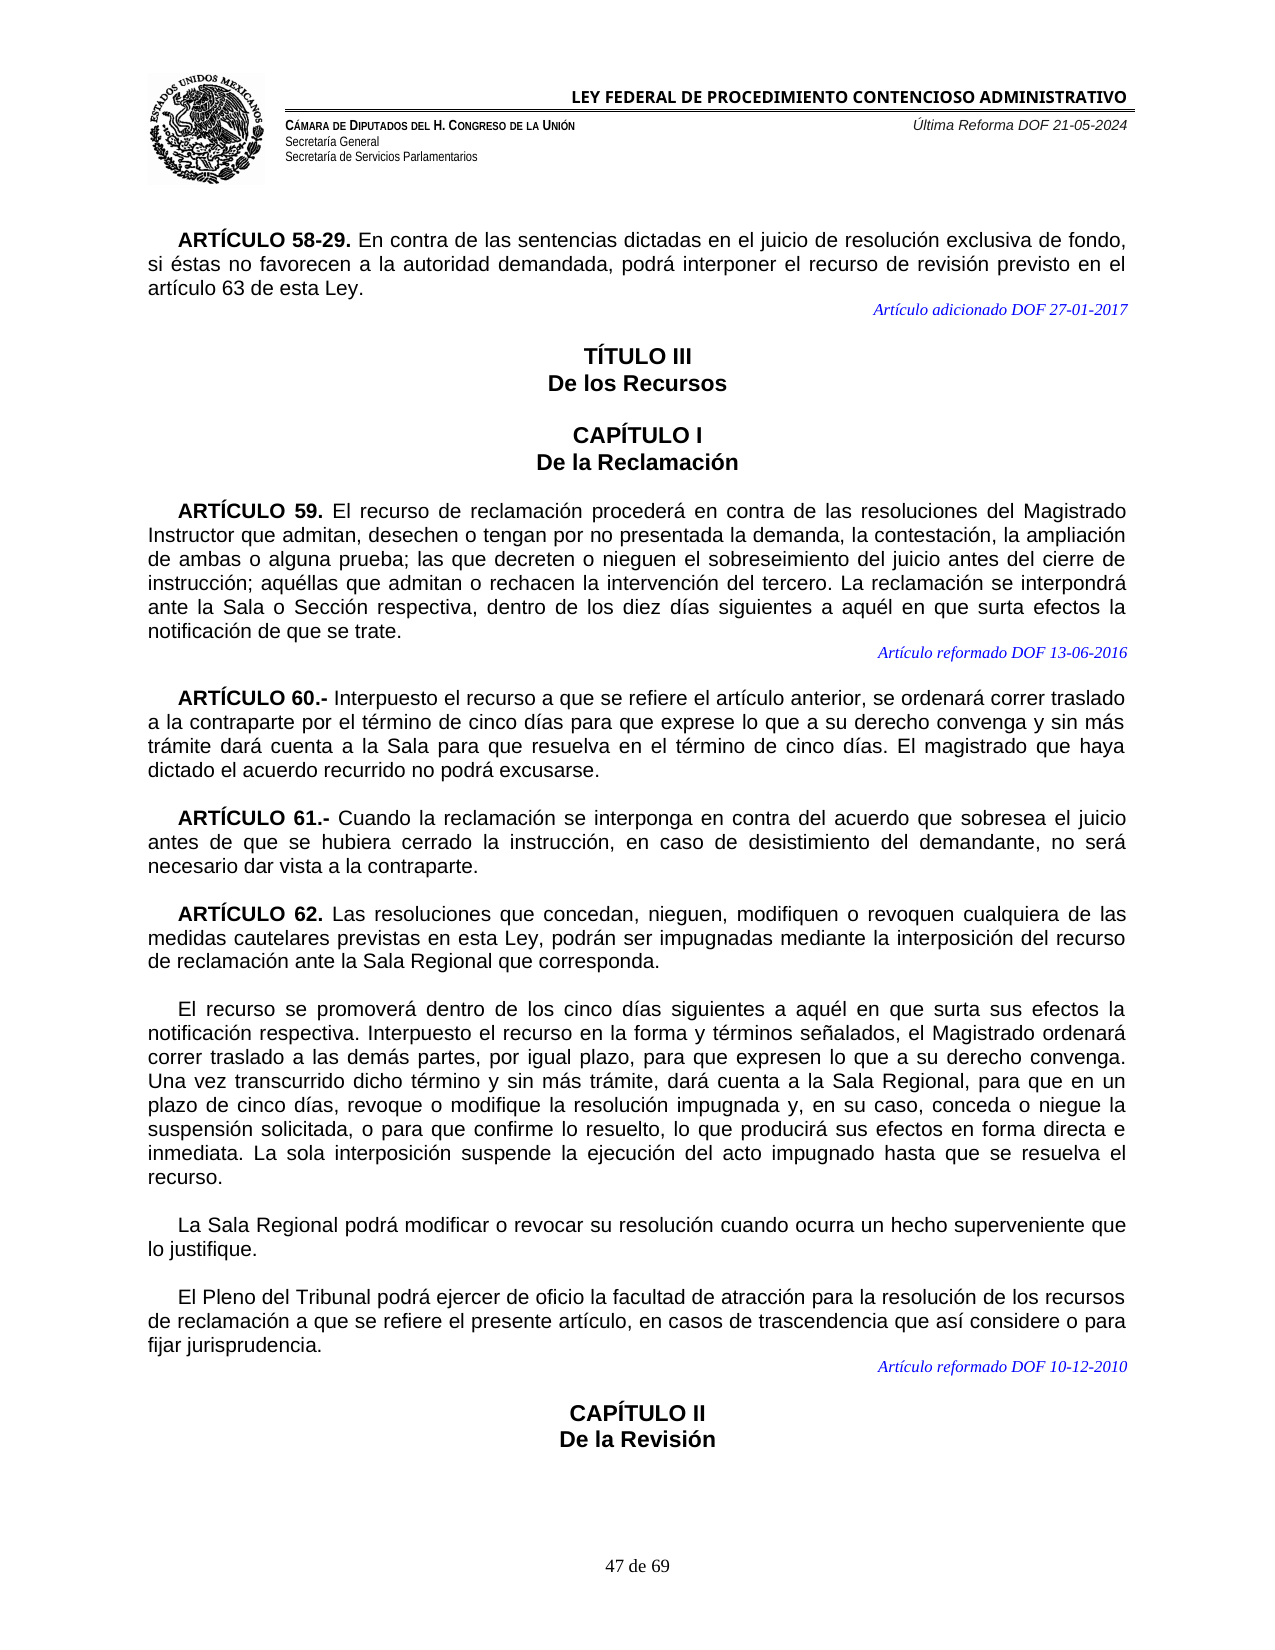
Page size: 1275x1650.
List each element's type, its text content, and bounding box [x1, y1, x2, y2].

text ARTÍCULO 59. El recurso de reclamación procederá en contra de las resoluciones del Magistrado Instructor que admitan, desechen o tengan por no presentada la demanda, la contestación, la ampliación de ambas o alguna prueba; las que decreten o nieguen el sobreseimiento del juicio antes del cierre de instrucción; aquéllas que admitan o rechacen la intervención del tercero. La reclamación se interpondrá ante la Sala o Sección respectiva, dentro de los diez días siguientes a aquél en que surta efectos la notificación de que se trate. [148, 499, 1127, 643]
text Artículo adicionado DOF 27-01-2017 [148, 300, 1127, 319]
text De la Reclamación [148, 448, 1127, 475]
text CAPÍTULO II [148, 1400, 1127, 1426]
text ARTÍCULO 62. Las resoluciones que concedan, nieguen, modifiquen o revoquen cualquiera de las medidas cautelares previstas en esta Ley, podrán ser impugnadas mediante la interposición del recurso de reclamación ante la Sala Regional que corresponda. [148, 901, 1127, 973]
text De los Recursos [148, 369, 1127, 396]
text ARTÍCULO 60.- Interpuesto el recurso a que se refiere el artículo anterior, se ordenará correr traslado a la contraparte por el término de cinco días para que exprese lo que a su derecho convenga y sin más trámite dará cuenta a la Sala para que resuelva en el término de cinco días. El magistrado que haya dictado el acuerdo recurrido no podrá excusarse. [148, 686, 1127, 782]
text La Sala Regional podrá modificar o revocar su resolución cuando ocurra un hecho superveniente que lo justifique. [148, 1213, 1127, 1261]
text ARTÍCULO 58-29. En contra de las sentencias dictadas en el juicio de resolución exclusiva de fondo, si éstas no favorecen a la autoridad demandada, podrá interponer el recurso de revisión previsto en el artículo 63 de esta Ley. [148, 228, 1127, 300]
text El recurso se promoverá dentro de los cinco días siguientes a aquél en que surta sus efectos la notificación respectiva. Interpuesto el recurso en la forma y términos señalados, el Magistrado ordenará correr traslado a las demás partes, por igual plazo, para que expresen lo que a su derecho convenga. Una vez transcurrido dicho término y sin más trámite, dará cuenta a la Sala Regional, para que en un plazo de cinco días, revoque o modifique la resolución impugnada y, en su caso, conceda o niegue la suspensión solicitada, o para que confirme lo resuelto, lo que producirá sus efectos en forma directa e inmediata. La sola interposición suspende la ejecución del acto impugnado hasta que se resuelva el recurso. [148, 997, 1127, 1189]
text ARTÍCULO 61.- Cuando la reclamación se interponga en contra del acuerdo que sobresea el juicio antes de que se hubiera cerrado la instrucción, en caso de desistimiento del demandante, no será necesario dar vista a la contraparte. [148, 806, 1127, 877]
text El Pleno del Tribunal podrá ejercer de oficio la facultad de atracción para la resolución de los recursos de reclamación a que se refiere el presente artículo, en casos de trascendencia que así considere o para fijar jurisprudencia. [148, 1285, 1127, 1357]
text Artículo reformado DOF 13-06-2016 [148, 643, 1127, 662]
text TÍTULO III [148, 343, 1127, 369]
text CAPÍTULO I [148, 422, 1127, 448]
text De la Revisión [148, 1426, 1127, 1453]
text Artículo reformado DOF 10-12-2010 [148, 1357, 1127, 1376]
